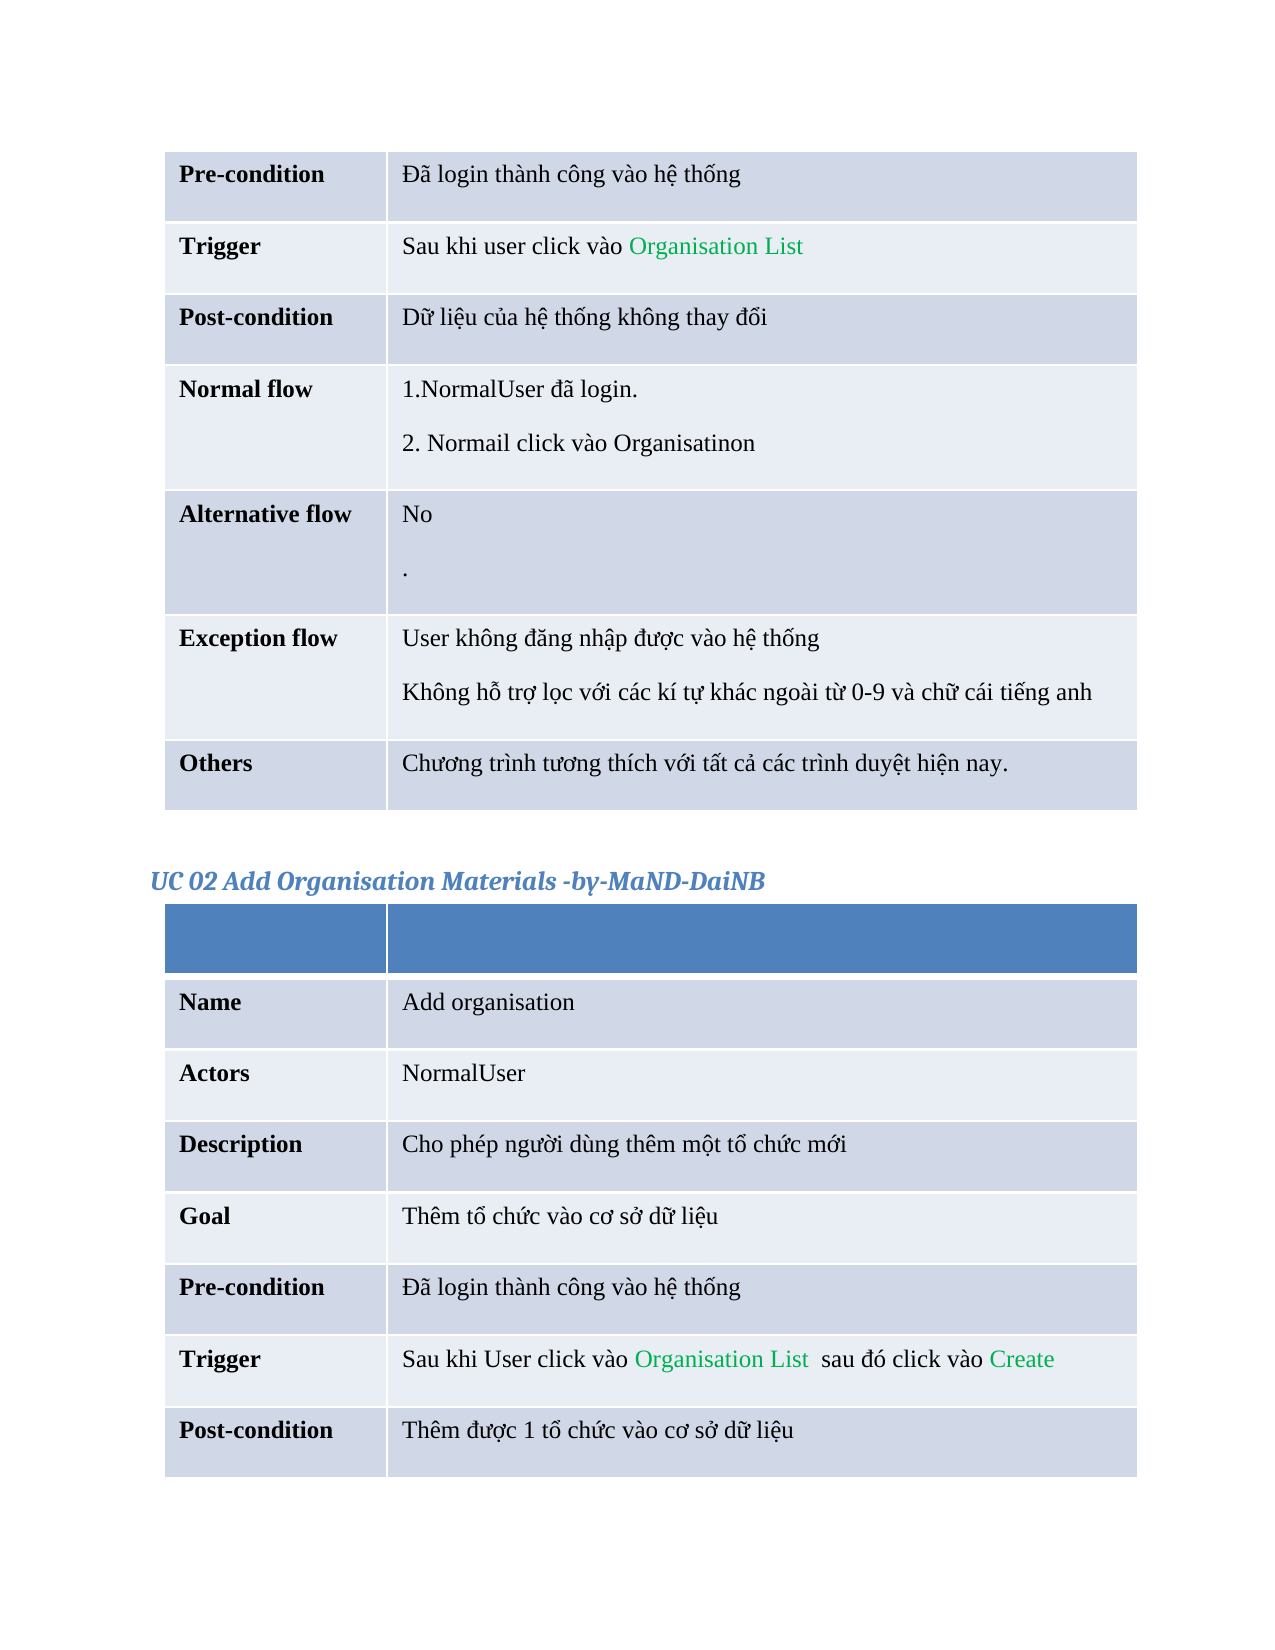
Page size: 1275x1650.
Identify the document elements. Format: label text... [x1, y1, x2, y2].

table_cell No . [388, 491, 1137, 614]
table_cell Add organisation [388, 980, 1137, 1048]
table_cell Đã login thành công vào hệ thống [388, 152, 1137, 221]
table_cell Thêm tổ chức vào cơ sở dữ liệu [388, 1194, 1137, 1263]
table_header [165, 904, 386, 973]
table_cell User không đăng nhập được vào hệ thống Không hỗ trợ lọc với các kí tự khác ngoài từ 0-9 và chữ cái tiếng anh [388, 616, 1137, 739]
table_cell Name [165, 980, 386, 1048]
table_cell Goal [165, 1194, 386, 1263]
table_cell Others [165, 741, 386, 810]
table_cell Trigger [165, 224, 386, 293]
table_cell Actors [165, 1051, 386, 1120]
table_cell Alternative flow [165, 491, 386, 614]
table_cell NormalUser [388, 1051, 1137, 1120]
table_cell Description [165, 1122, 386, 1191]
table_cell Pre-condition [165, 152, 386, 221]
table_cell Đã login thành công vào hệ thống [388, 1265, 1137, 1334]
table_cell Trigger [165, 1336, 386, 1406]
table_cell Sau khi User click vào Organisation List sau đó click vào Create [388, 1336, 1137, 1406]
table_cell Chương trình tương thích với tất cả các trình duyệt hiện nay. [388, 741, 1137, 810]
table_cell Post-condition [165, 295, 386, 364]
table_cell Cho phép người dùng thêm một tổ chức mới [388, 1122, 1137, 1191]
table_cell Normal flow [165, 366, 386, 489]
subtitle UC 02 Add Organisation Materials -by-MaND-DaiNB [150, 866, 1125, 897]
table_header [388, 904, 1137, 973]
table_cell Sau khi user click vào Organisation List [388, 224, 1137, 293]
table_cell 1.NormalUser đã login. 2. Normail click vào Organisatinon [388, 366, 1137, 489]
table_cell Thêm được 1 tổ chức vào cơ sở dữ liệu [388, 1408, 1137, 1477]
table_cell Dữ liệu của hệ thống không thay đổi [388, 295, 1137, 364]
table_cell Post-condition [165, 1408, 386, 1477]
table_cell Pre-condition [165, 1265, 386, 1334]
table_cell Exception flow [165, 616, 386, 739]
